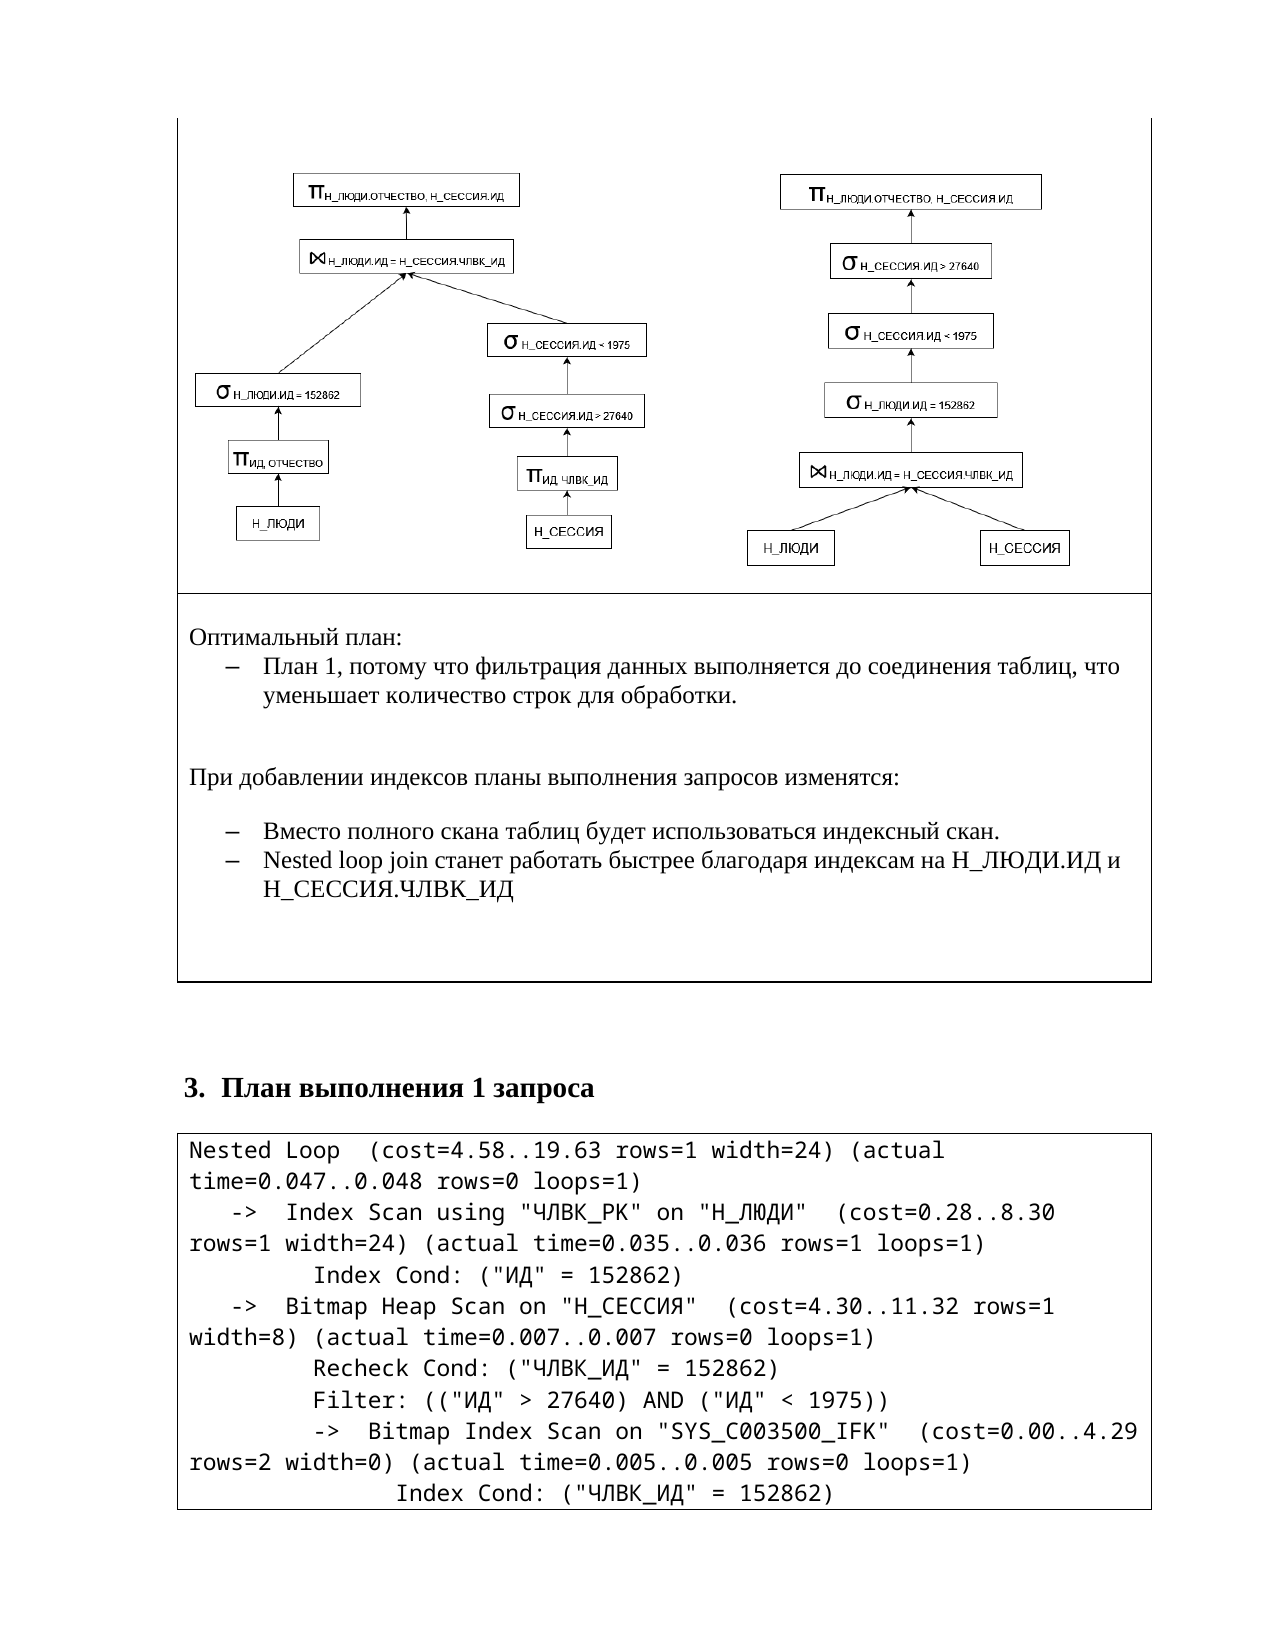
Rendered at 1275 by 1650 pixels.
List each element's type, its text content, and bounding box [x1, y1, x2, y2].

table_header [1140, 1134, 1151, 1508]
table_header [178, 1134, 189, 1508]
picture [193, 143, 649, 551]
table_cell Оптимальный план: План 1, потому что фильтрация данных выполняется до соединения таблиц, что уменьшает количество строк для обработки. При добавлении индексов планы выполнения запросов изменятся: Вместо полного скана таблиц будет использоваться индексный скан. Nested loop join станет работать быстрее благодаря индексам на Н_ЛЮДИ.ИД и Н_СЕССИЯ.ЧЛВК_ИД [178, 594, 1151, 981]
picture [745, 143, 1071, 568]
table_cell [664, 118, 1151, 593]
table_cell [178, 118, 664, 593]
list План выполнения 1 запроса [183, 1070, 1186, 1104]
